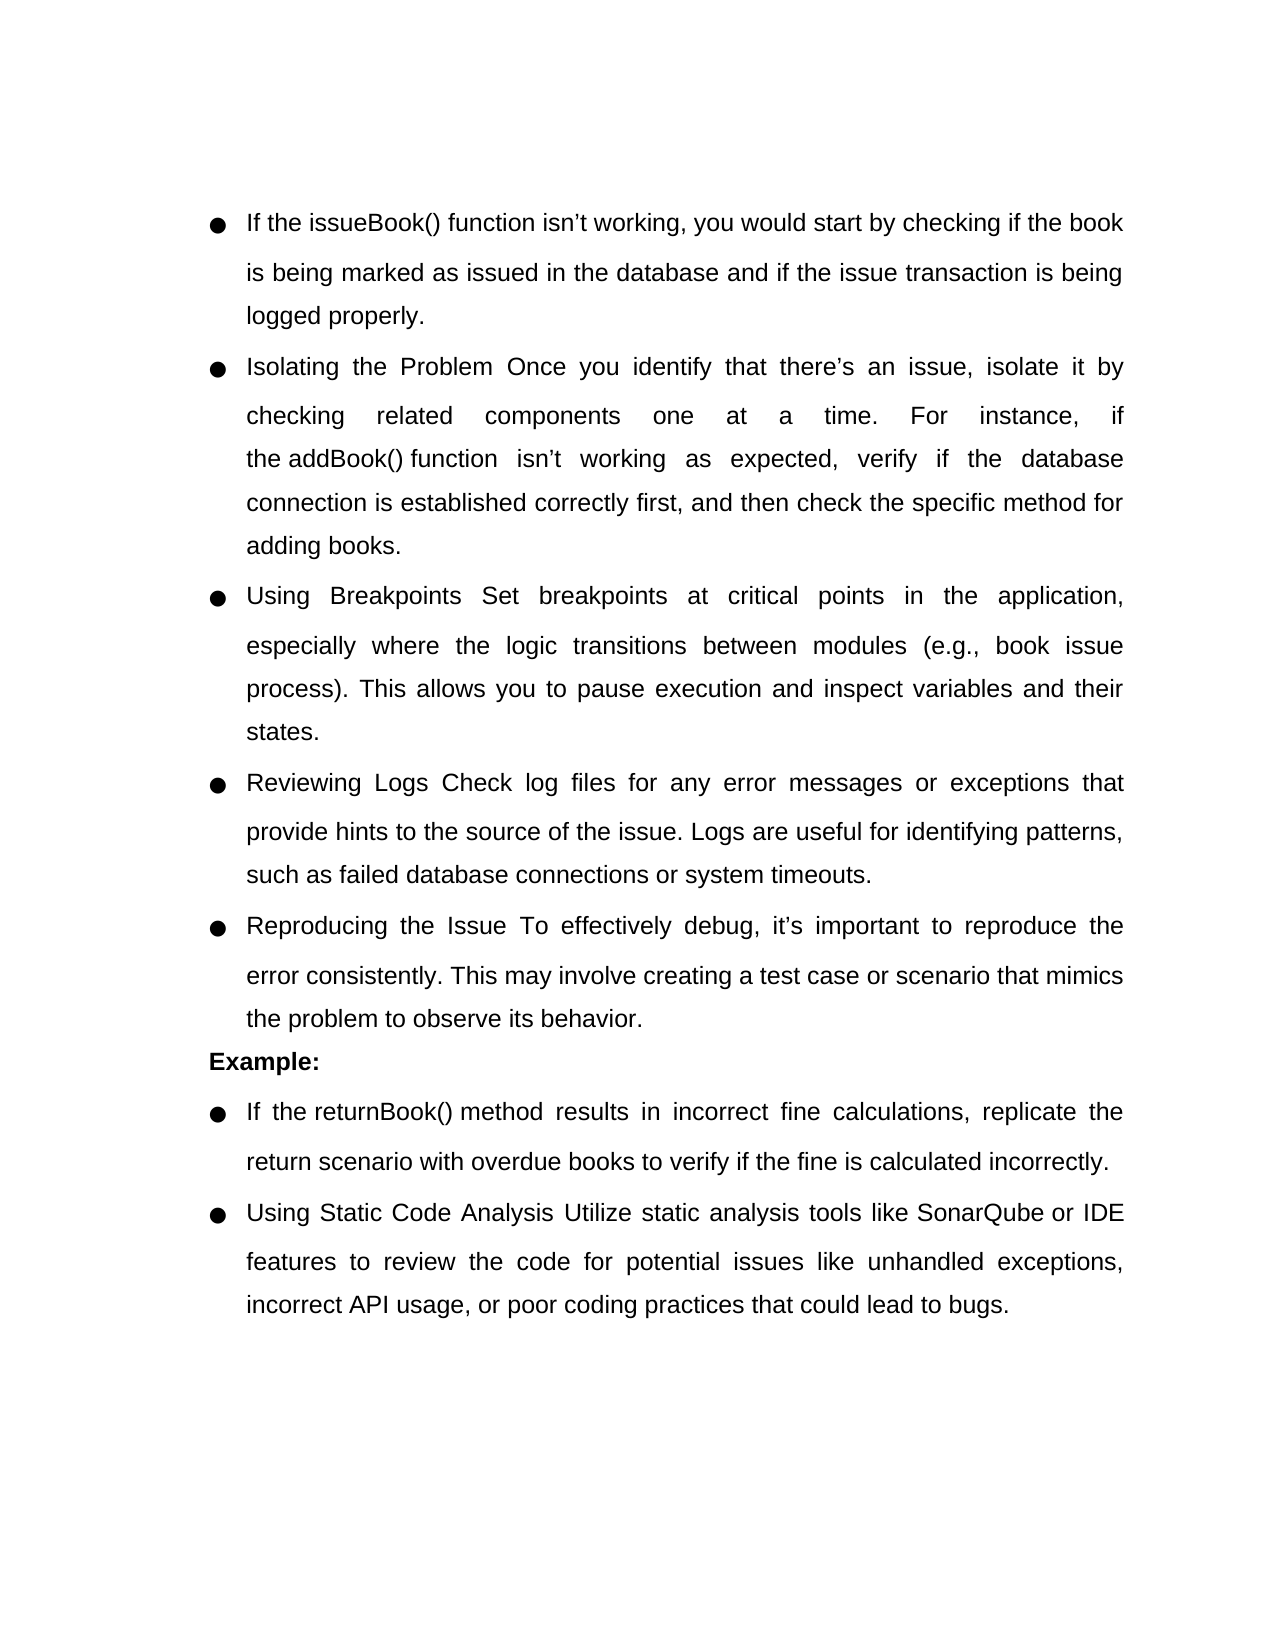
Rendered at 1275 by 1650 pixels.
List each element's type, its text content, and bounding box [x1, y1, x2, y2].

list Reviewing Logs Check log files for any error messages or exceptions that provide hints to the source of the issue. Logs are useful for identifying patterns, such as failed database connections or system timeouts. [209, 760, 1125, 889]
list Using Static Code Analysis Utilize static analysis tools like SonarQube or IDE features to review the code for potential issues like unhandled exceptions, incorrect API usage, or poor coding practices that could lead to bugs. [209, 1190, 1125, 1319]
list If the returnBook() method results in incorrect fine calculations, replicate the return scenario with overdue books to verify if the fine is calculated incorrectly. [209, 1090, 1125, 1176]
list If the issueBook() function isn’t working, you would start by checking if the book is being marked as issued in the database and if the issue transaction is being logged properly. [209, 201, 1125, 330]
list Using Breakpoints Set breakpoints at critical points in the application, especially where the logic transitions between modules (e.g., book issue process). This allows you to pause execution and inspect variables and their states. [209, 574, 1125, 746]
list Reproducing the Issue To effectively debug, it’s important to reproduce the error consistently. This may involve creating a test case or scenario that mimics the problem to observe its behavior. [209, 903, 1125, 1032]
text Example: [209, 1047, 1125, 1076]
list Isolating the Problem Once you identify that there’s an issue, isolate it by checking related components one at a time. For instance, if the addBook() function isn’t working as expected, verify if the database connection is established correctly first, and then check the specific method for adding books. [209, 344, 1125, 559]
